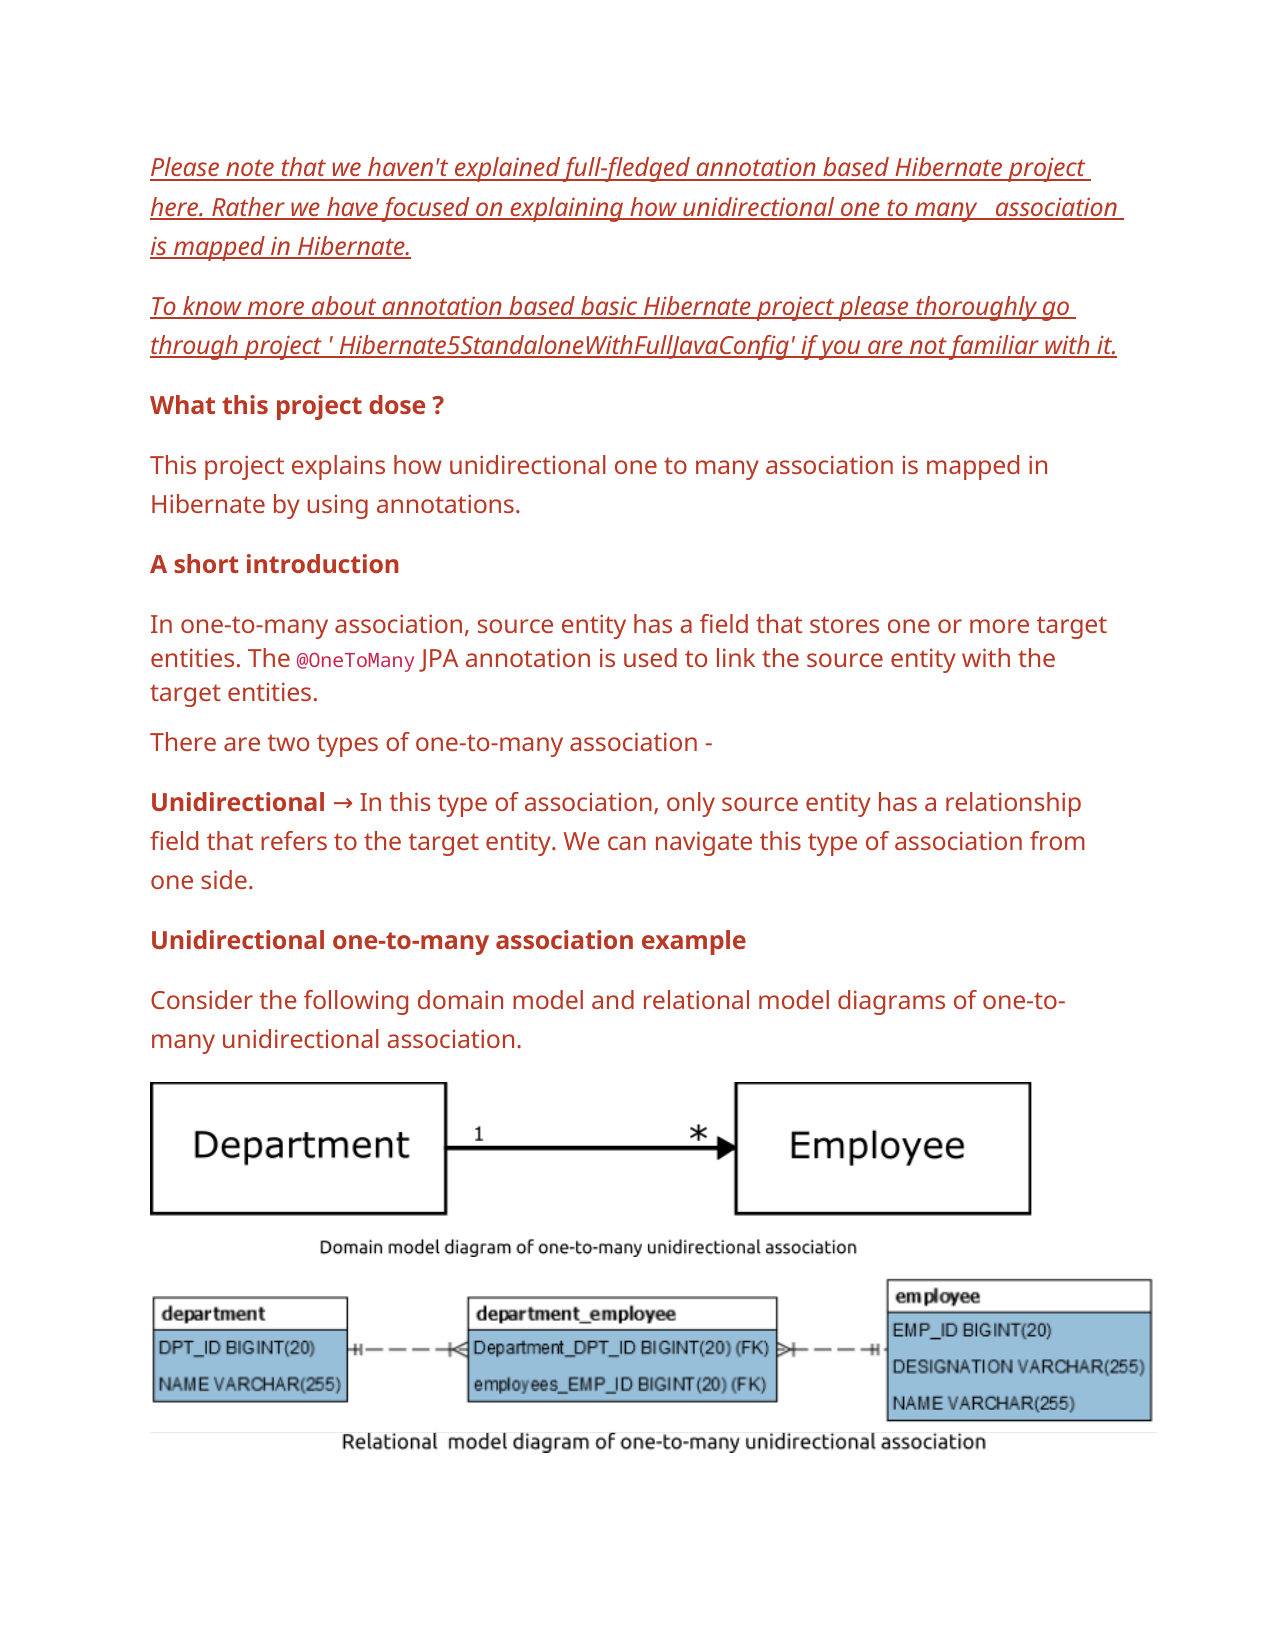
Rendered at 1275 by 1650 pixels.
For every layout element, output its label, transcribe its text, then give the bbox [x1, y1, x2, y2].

text There are two types of one-to-many association - [150, 724, 1125, 758]
text This project explains how unidirectional one to many association is mapped in Hibernate by using annotations. [150, 447, 1125, 521]
picture [150, 1082, 1032, 1257]
text Unidirectional → In this type of association, only source entity has a relationship field that refers to the target entity. We can navigate this type of association from one side. [150, 784, 1125, 897]
text To know more about annotation based basic Hibernate project please thoroughly go through project ' Hibernate5StandaloneWithFullJavaConfig' if you are not familiar with it. [150, 288, 1125, 362]
text Please note that we haven't explained full-fledged annotation based Hibernate project here. Rather we have focused on explaining how unidirectional one to many association is mapped in Hibernate. [150, 150, 1125, 262]
text What this project dose ? [150, 387, 1125, 422]
text Consider the following domain model and relational model diagrams of one-to-many unidirectional association. [150, 983, 1125, 1056]
text A short introduction [150, 547, 1125, 581]
picture [150, 1272, 1157, 1453]
text Unidirectional one-to-many association example [150, 923, 1125, 957]
text In one-to-many association, source entity has a field that stores one or more target entities. The @OneToMany JPA annotation is used to link the source entity with the target entities. [150, 607, 1125, 709]
